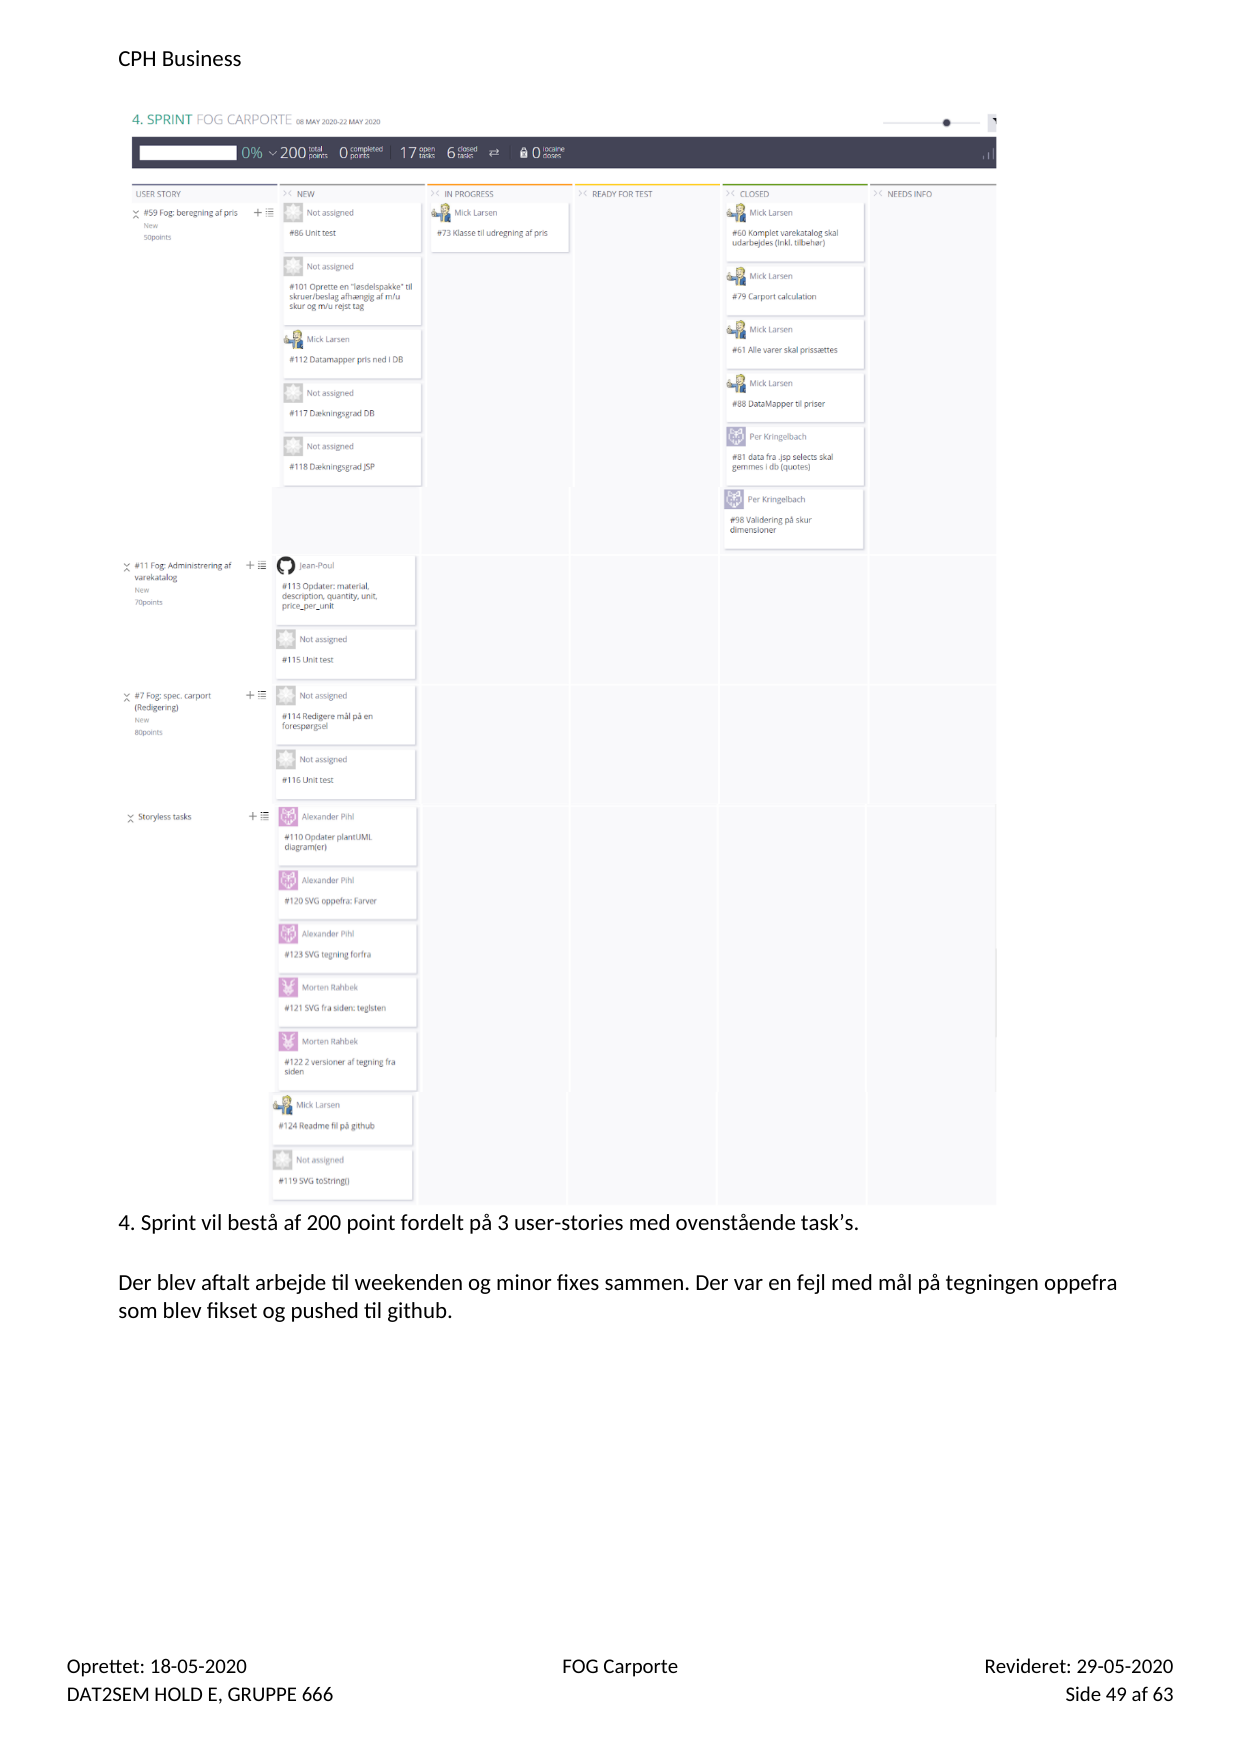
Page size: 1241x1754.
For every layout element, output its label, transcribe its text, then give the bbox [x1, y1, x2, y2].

picture [118, 101, 997, 1208]
text Der blev aftalt arbejde til weekenden og minor fixes sammen. Der var en fejl med mål på tegningen oppefra som blev fikset og pushed til github. [118, 1268, 1122, 1324]
text 4. Sprint vil bestå af 200 point fordelt på 3 user-stories med ovenstående task’s. [118, 1208, 1122, 1236]
